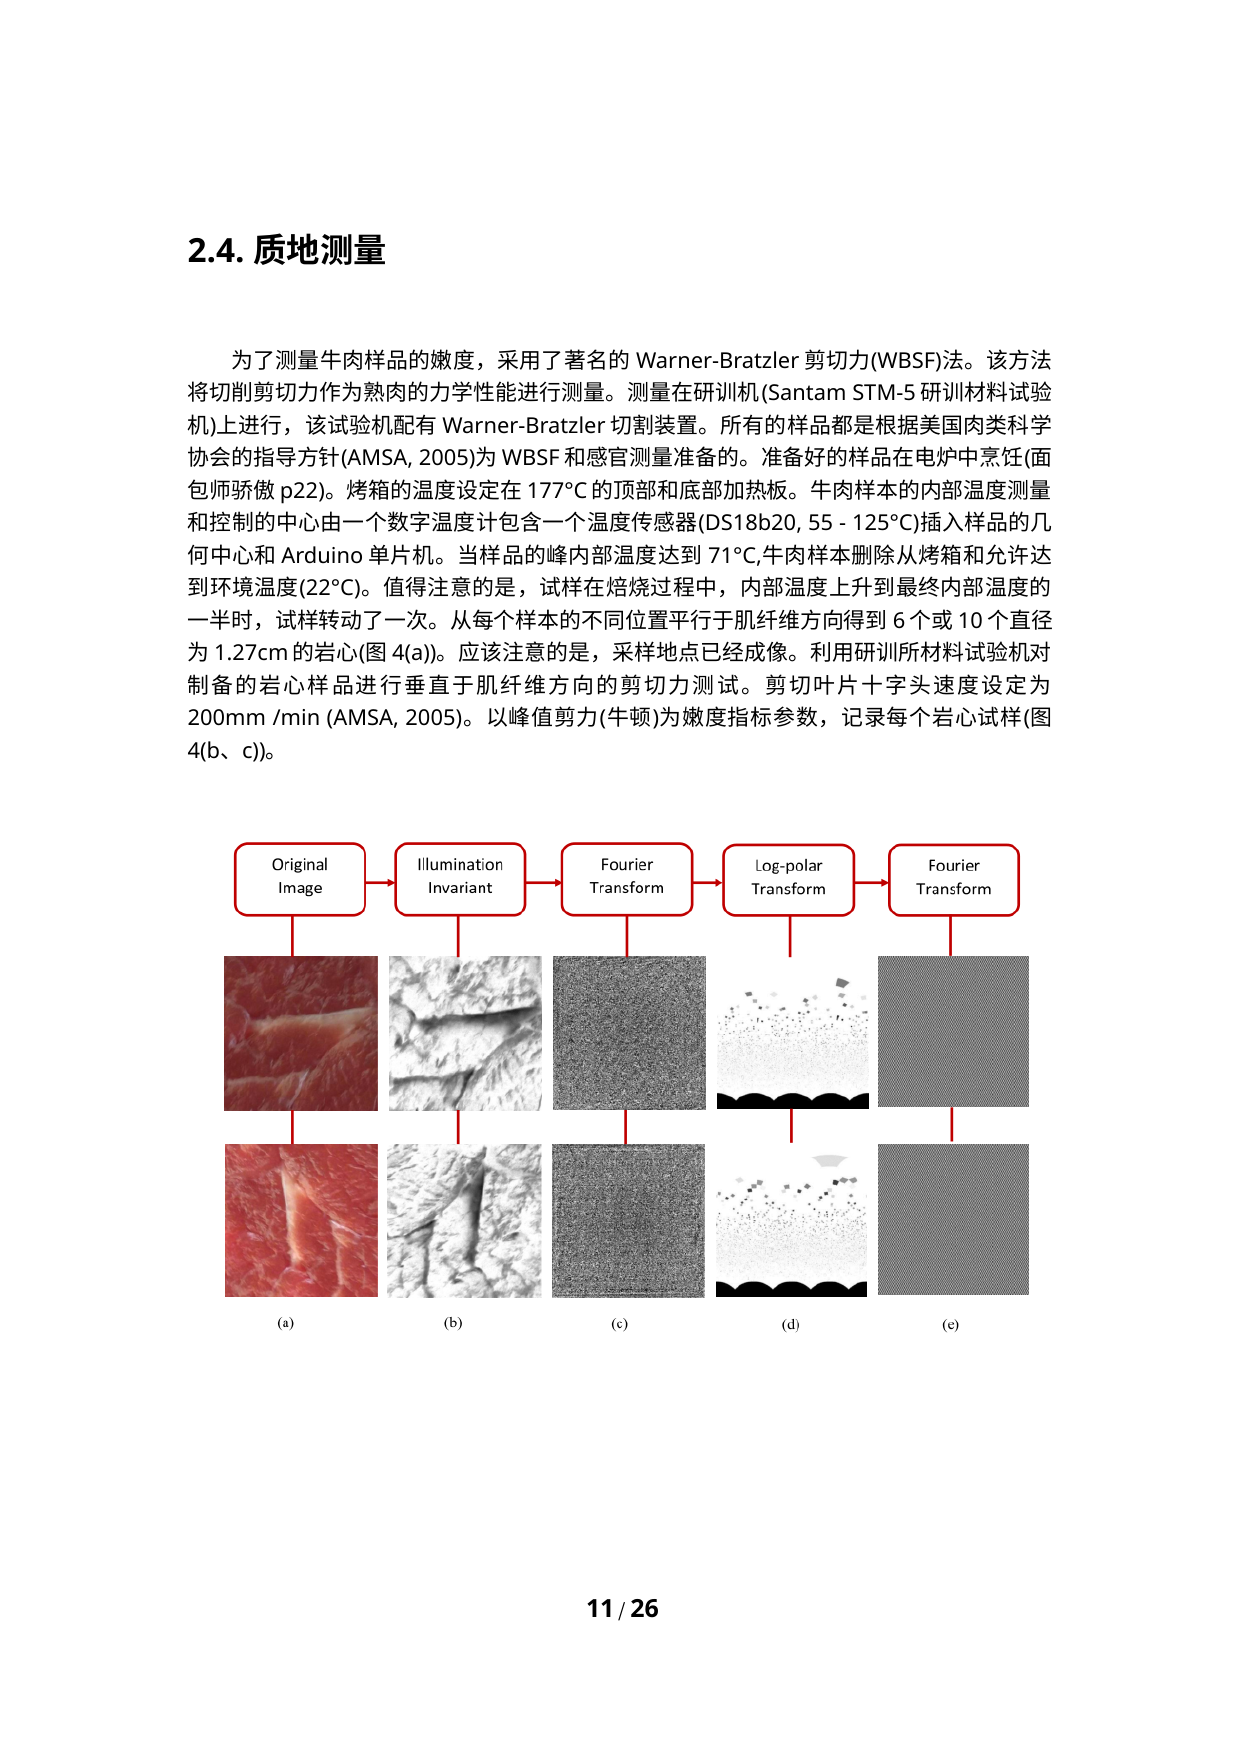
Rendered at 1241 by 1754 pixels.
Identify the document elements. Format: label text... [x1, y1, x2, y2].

text 为了测量牛肉样品的嫩度，采用了著名的Warner-Bratzler剪切力(WBSF)法。该方法将切削剪切力作为熟肉的力学性能进行测量。测量在研训机(Santam STM-5研训材料试验机)上进行，该试验机配有Warner-Bratzler切割装置。所有的样品都是根据美国肉类科学协会的指导方针(AMSA, 2005)为WBSF和感官测量准备的。准备好的样品在电炉中烹饪(面包师骄傲p22)。烤箱的温度设定在177°C的顶部和底部加热板。牛肉样本的内部温度测量和控制的中心由一个数字温度计包含一个温度传感器(DS18b20, 55 - 125°C)插入样品的几何中心和Arduino单片机。当样品的峰内部温度达到71°C,牛肉样本删除从烤箱和允许达到环境温度(22°C)。值得注意的是，试样在焙烧过程中，内部温度上升到最终内部温度的一半时，试样转动了一次。从每个样本的不同位置平行于肌纤维方向得到6个或10个直径为1.27cm的岩心(图4(a))。应该注意的是，采样地点已经成像。利用研训所材料试验机对制备的岩心样品进行垂直于肌纤维方向的剪切力测试。剪切叶片十字头速度设定为200mm /min (AMSA, 2005)。以峰值剪力(牛顿)为嫩度指标参数，记录每个岩心试样(图4(b、c))。 [187, 342, 1053, 765]
picture [187, 830, 1053, 1343]
subtitle 2.4. 质地测量 [187, 215, 1053, 280]
